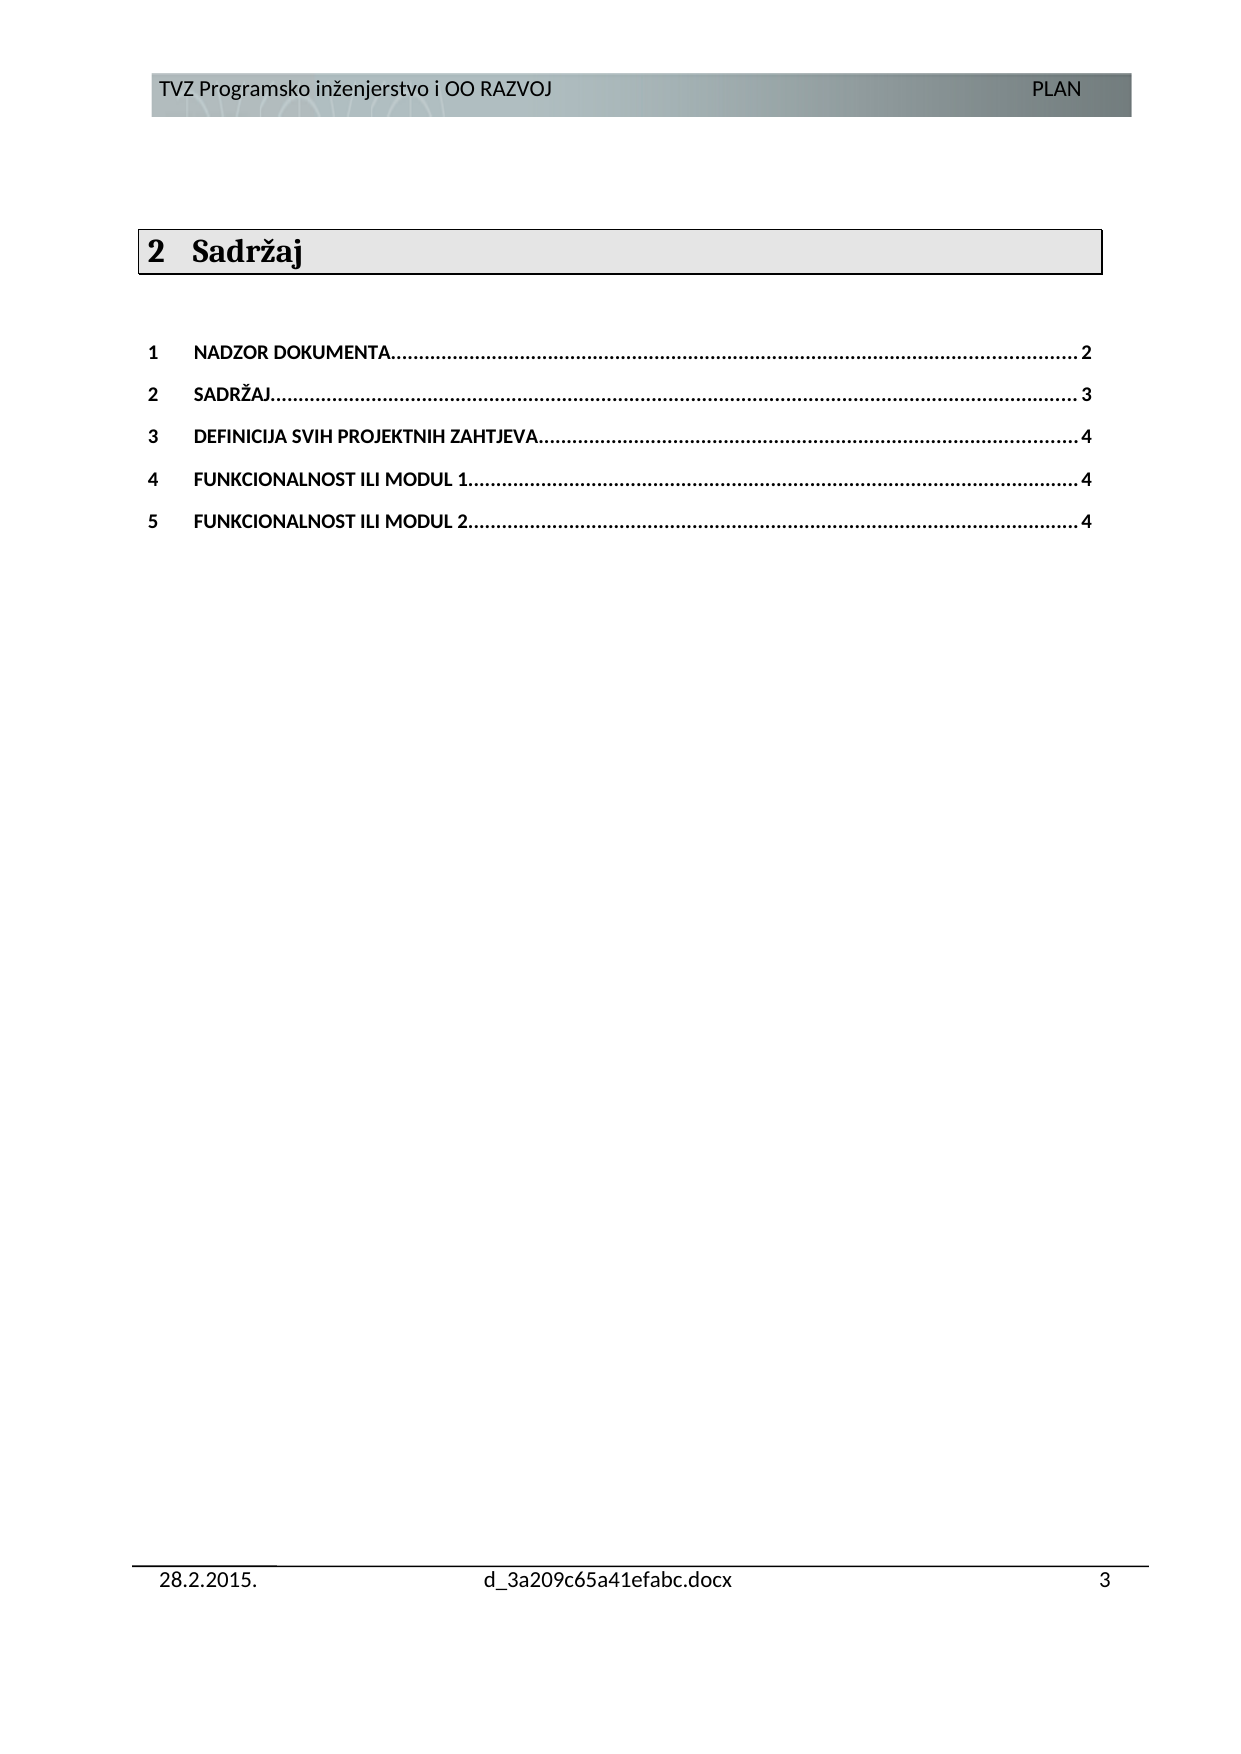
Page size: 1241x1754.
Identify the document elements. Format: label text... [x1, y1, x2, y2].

text 2 Sadržaj 3 [148, 382, 1093, 407]
picture [151, 73, 1132, 117]
text 4 Funkcionalnost ili modul 1 4 [148, 466, 1093, 491]
text 1 Nadzor dokumenta 2 [148, 339, 1093, 365]
subtitle Sadržaj [139, 230, 1101, 273]
text 5 Funkcionalnost ili modul 2 4 [148, 508, 1093, 533]
text 3 Definicija svih projektnih zahtjeva 4 [148, 424, 1093, 449]
